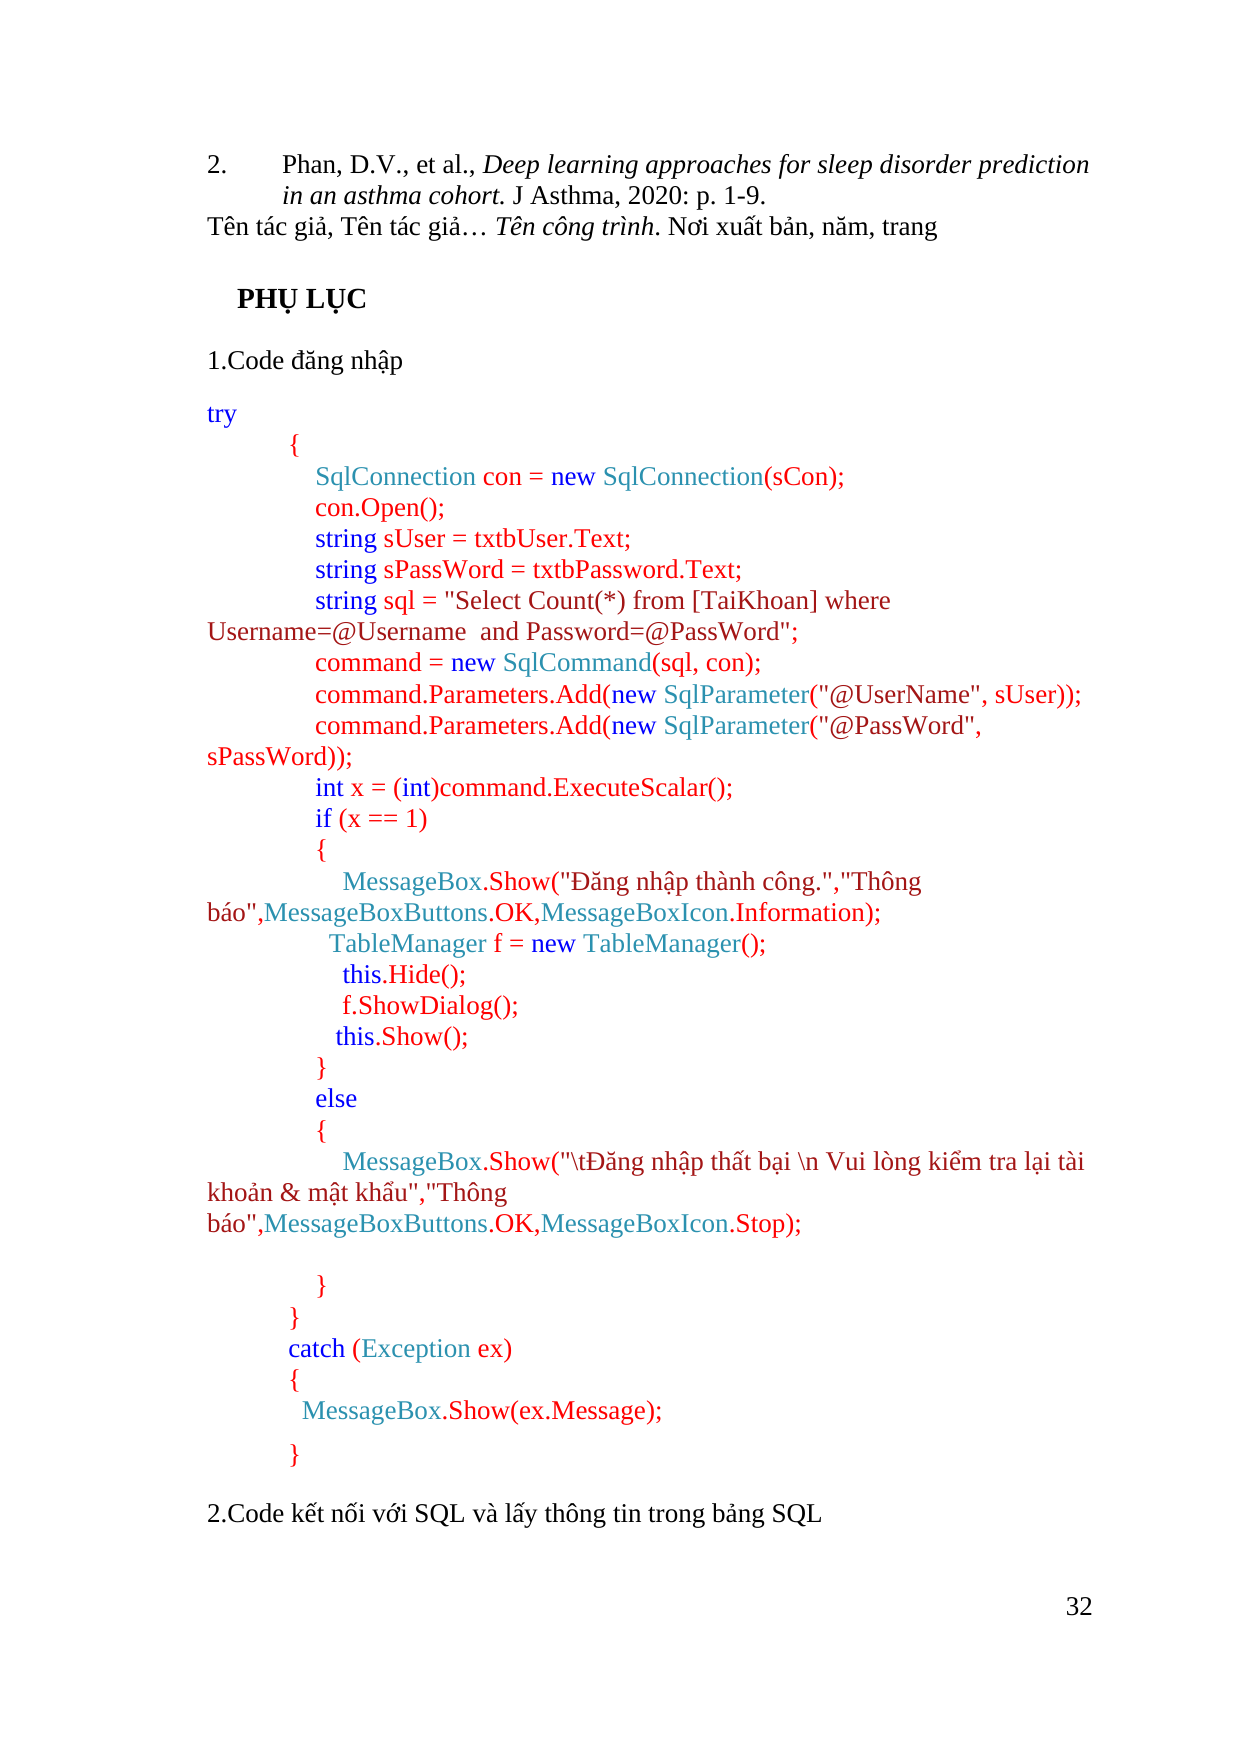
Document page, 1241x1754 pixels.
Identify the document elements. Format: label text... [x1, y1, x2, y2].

text { [207, 833, 1092, 864]
text command.Parameters.Add(new SqlParameter("@UserName", sUser)); [207, 678, 1092, 709]
text string sUser = txtbUser.Text; [207, 522, 1092, 553]
text this.Show(); [207, 1020, 1092, 1051]
text 1.Code đăng nhập [207, 344, 1092, 376]
text SqlConnection con = new SqlConnection(sCon); [207, 460, 1092, 491]
text con.Open(); [207, 491, 1092, 522]
text string sPassWord = txtbPassword.Text; [207, 553, 1092, 584]
text } [207, 1438, 1092, 1469]
text if (x == 1) [207, 802, 1092, 833]
text f.ShowDialog(); [207, 989, 1092, 1020]
text } [207, 1051, 1092, 1083]
text else [207, 1083, 1092, 1114]
subtitle PHỤ LỤC [237, 282, 1092, 315]
text { [207, 1363, 1092, 1394]
text } [207, 1269, 1092, 1301]
text MessageBox.Show(ex.Message); [207, 1394, 1092, 1425]
text command = new SqlCommand(sql, con); [207, 647, 1092, 678]
text command.Parameters.Add(new SqlParameter("@PassWord", sPassWord)); [207, 709, 1092, 771]
text int x = (int)command.ExecuteScalar(); [207, 771, 1092, 802]
text Tên tác giả, Tên tác giả… Tên công trình. Nơi xuất bản, năm, trang [207, 210, 1092, 241]
text { [207, 428, 1092, 460]
text TableManager f = new TableManager(); [207, 927, 1092, 958]
text } [207, 1301, 1092, 1332]
text MessageBox.Show("Đăng nhập thành công.","Thông báo",MessageBoxButtons.OK,MessageBoxIcon.Information); [207, 864, 1092, 927]
text 2.Code kết nối với SQL và lấy thông tin trong bảng SQL [207, 1497, 1092, 1528]
text { [207, 1114, 1092, 1145]
text MessageBox.Show("\tĐăng nhập thất bại \n Vui lòng kiểm tra lại tài khoản & mật khẩu","Thông báo",MessageBoxButtons.OK,MessageBoxIcon.Stop); [207, 1145, 1092, 1238]
text try [207, 397, 1092, 428]
text catch (Exception ex) [207, 1332, 1092, 1363]
text this.Hide(); [207, 958, 1092, 989]
text 2. Phan, D.V., et al., Deep learning approaches for sleep disorder prediction in an asthma cohort. J Asthma, 2020: p. 1-9. [207, 148, 1092, 210]
text string sql = "Select Count(*) from [TaiKhoan] where Username=@Username and Password=@PassWord"; [207, 584, 1092, 647]
